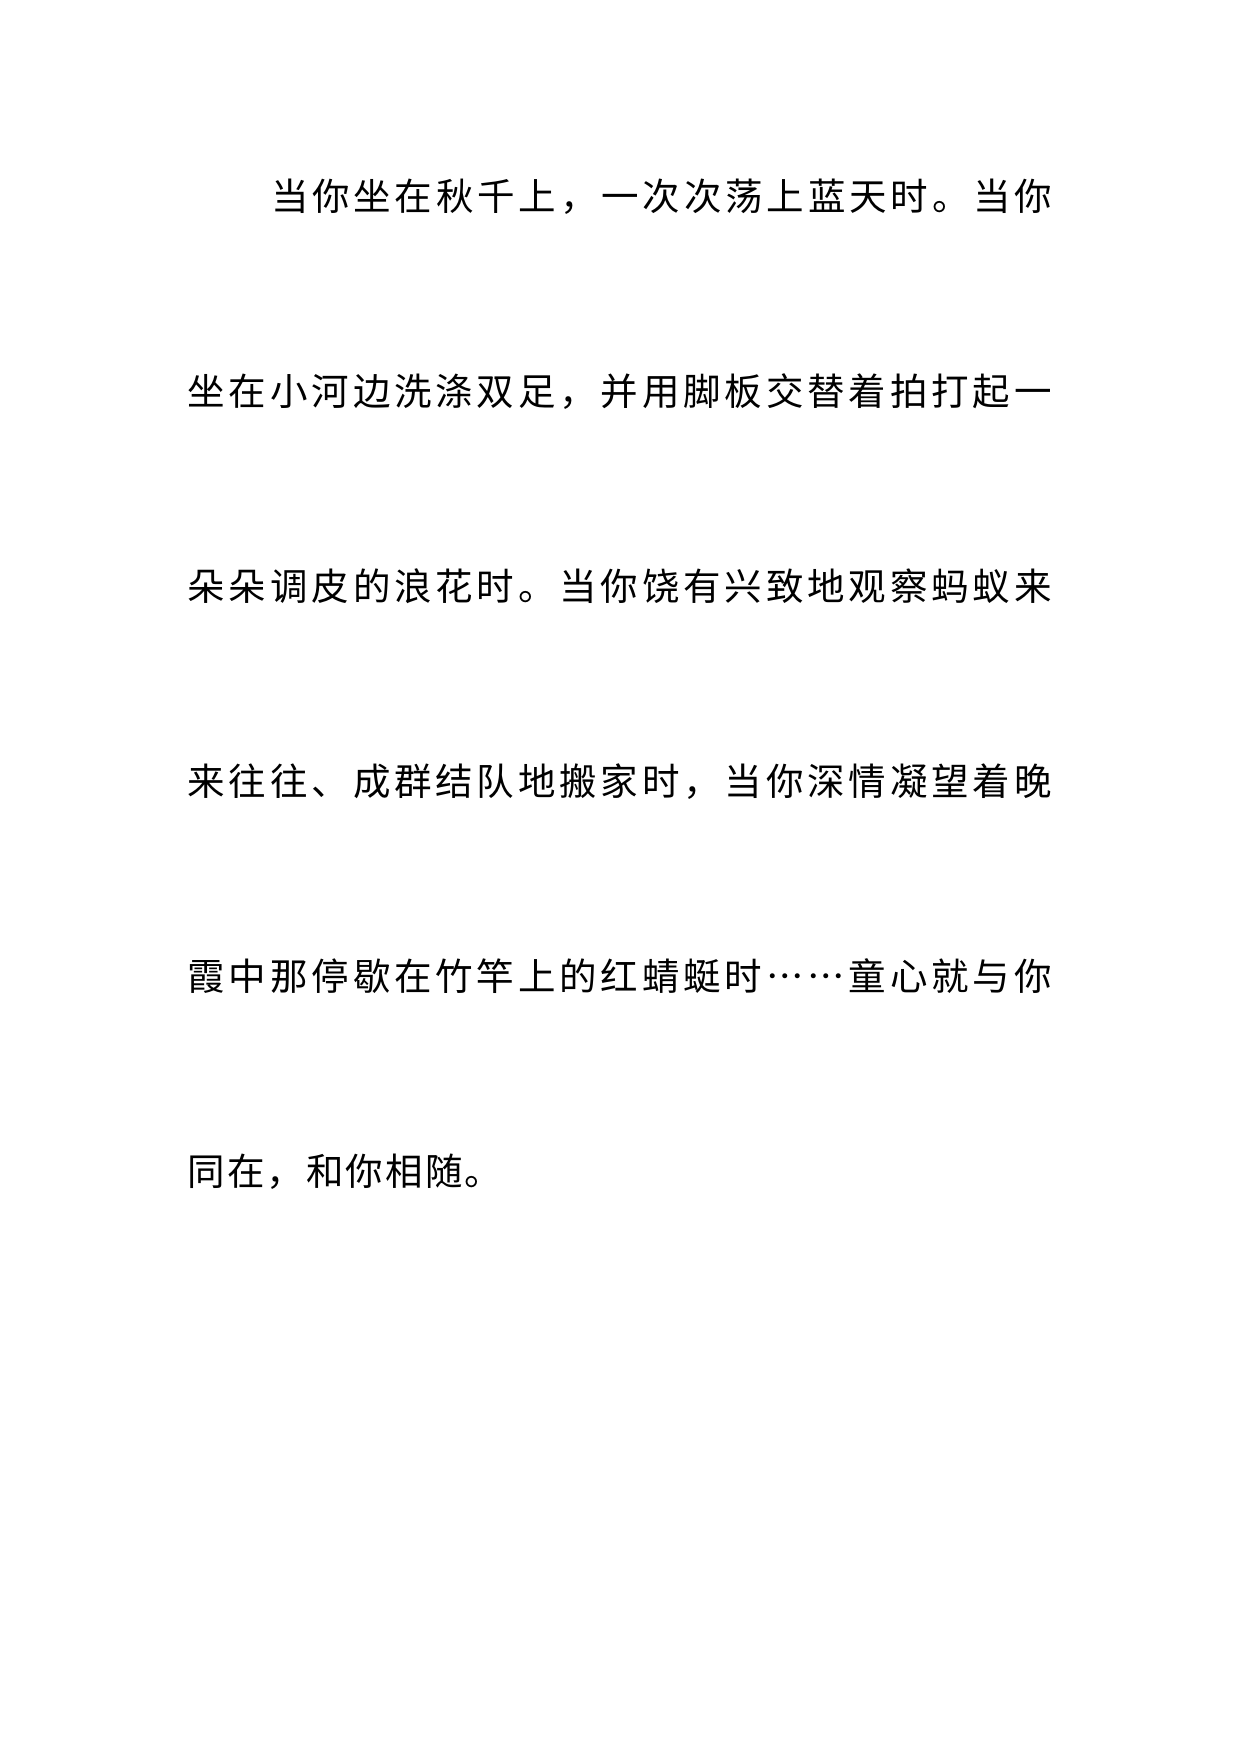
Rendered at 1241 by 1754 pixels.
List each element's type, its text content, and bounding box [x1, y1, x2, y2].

text 当你坐在秋千上，一次次荡上蓝天时。当你坐在小河边洗涤双足，并用脚板交替着拍打起一朵朵调皮的浪花时。当你饶有兴致地观察蚂蚁来来往往、成群结队地搬家时，当你深情凝望着晚霞中那停歇在竹竿上的红蜻蜓时……童心就与你同在，和你相随。 [187, 162, 1053, 1202]
